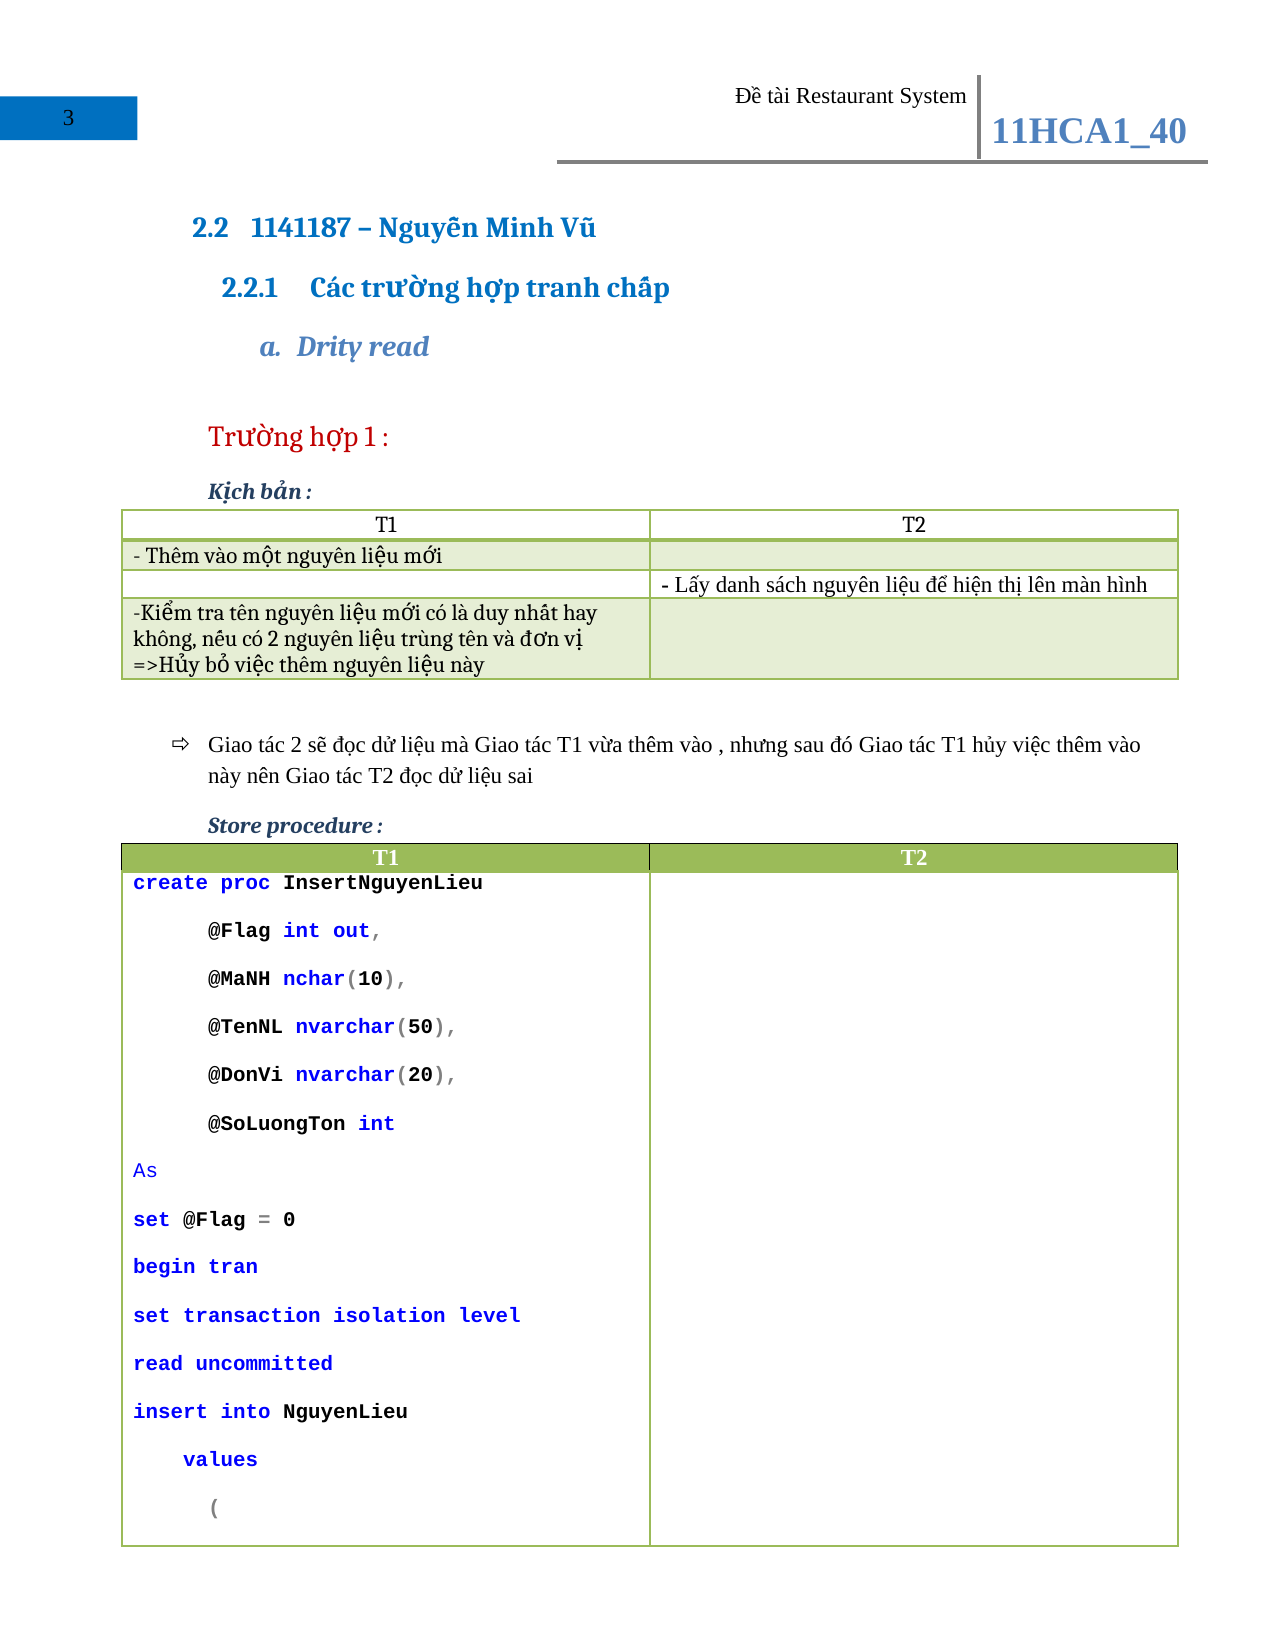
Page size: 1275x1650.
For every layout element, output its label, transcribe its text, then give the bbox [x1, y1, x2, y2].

table_cell - Thêm vào một nguyên liệu mới [123, 542, 649, 569]
subtitle Store procedure : [208, 813, 1167, 839]
table_cell [651, 873, 1177, 1545]
table_header T2 [650, 844, 1177, 870]
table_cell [123, 873, 649, 1545]
subtitle Drity read [259, 330, 1167, 364]
list Giao tác 2 sẽ đọc dử liệu mà Giao tác T1 vừa thêm vào , nhưng sau đó Giao tác T1 hủy việc thêm vào này nên Giao tác T2 đọc dử liệu sai [170, 731, 1167, 788]
subtitle 1141187 – Nguyễn Minh Vũ [192, 211, 1167, 245]
subtitle Các trường hợp tranh chấp [222, 271, 1167, 304]
table_header T1 [123, 511, 649, 538]
table_cell - Lấy danh sách nguyên liệu để hiện thị lên màn hình [651, 571, 1177, 597]
subtitle Kịch bản : [208, 479, 1167, 505]
subtitle Trường hợp 1 : [133, 420, 1167, 453]
table_cell [651, 599, 1177, 678]
table_cell [123, 571, 649, 597]
table_cell [651, 542, 1177, 569]
table_header T2 [651, 511, 1177, 538]
table_header T1 [122, 844, 649, 870]
table_cell -Kiểm tra tên nguyên liệu mới có là duy nhất hay không, nếu có 2 nguyên liệu trùng tên và đơn vị =>Hủy bỏ việc thêm nguyên liệu này [123, 599, 649, 678]
